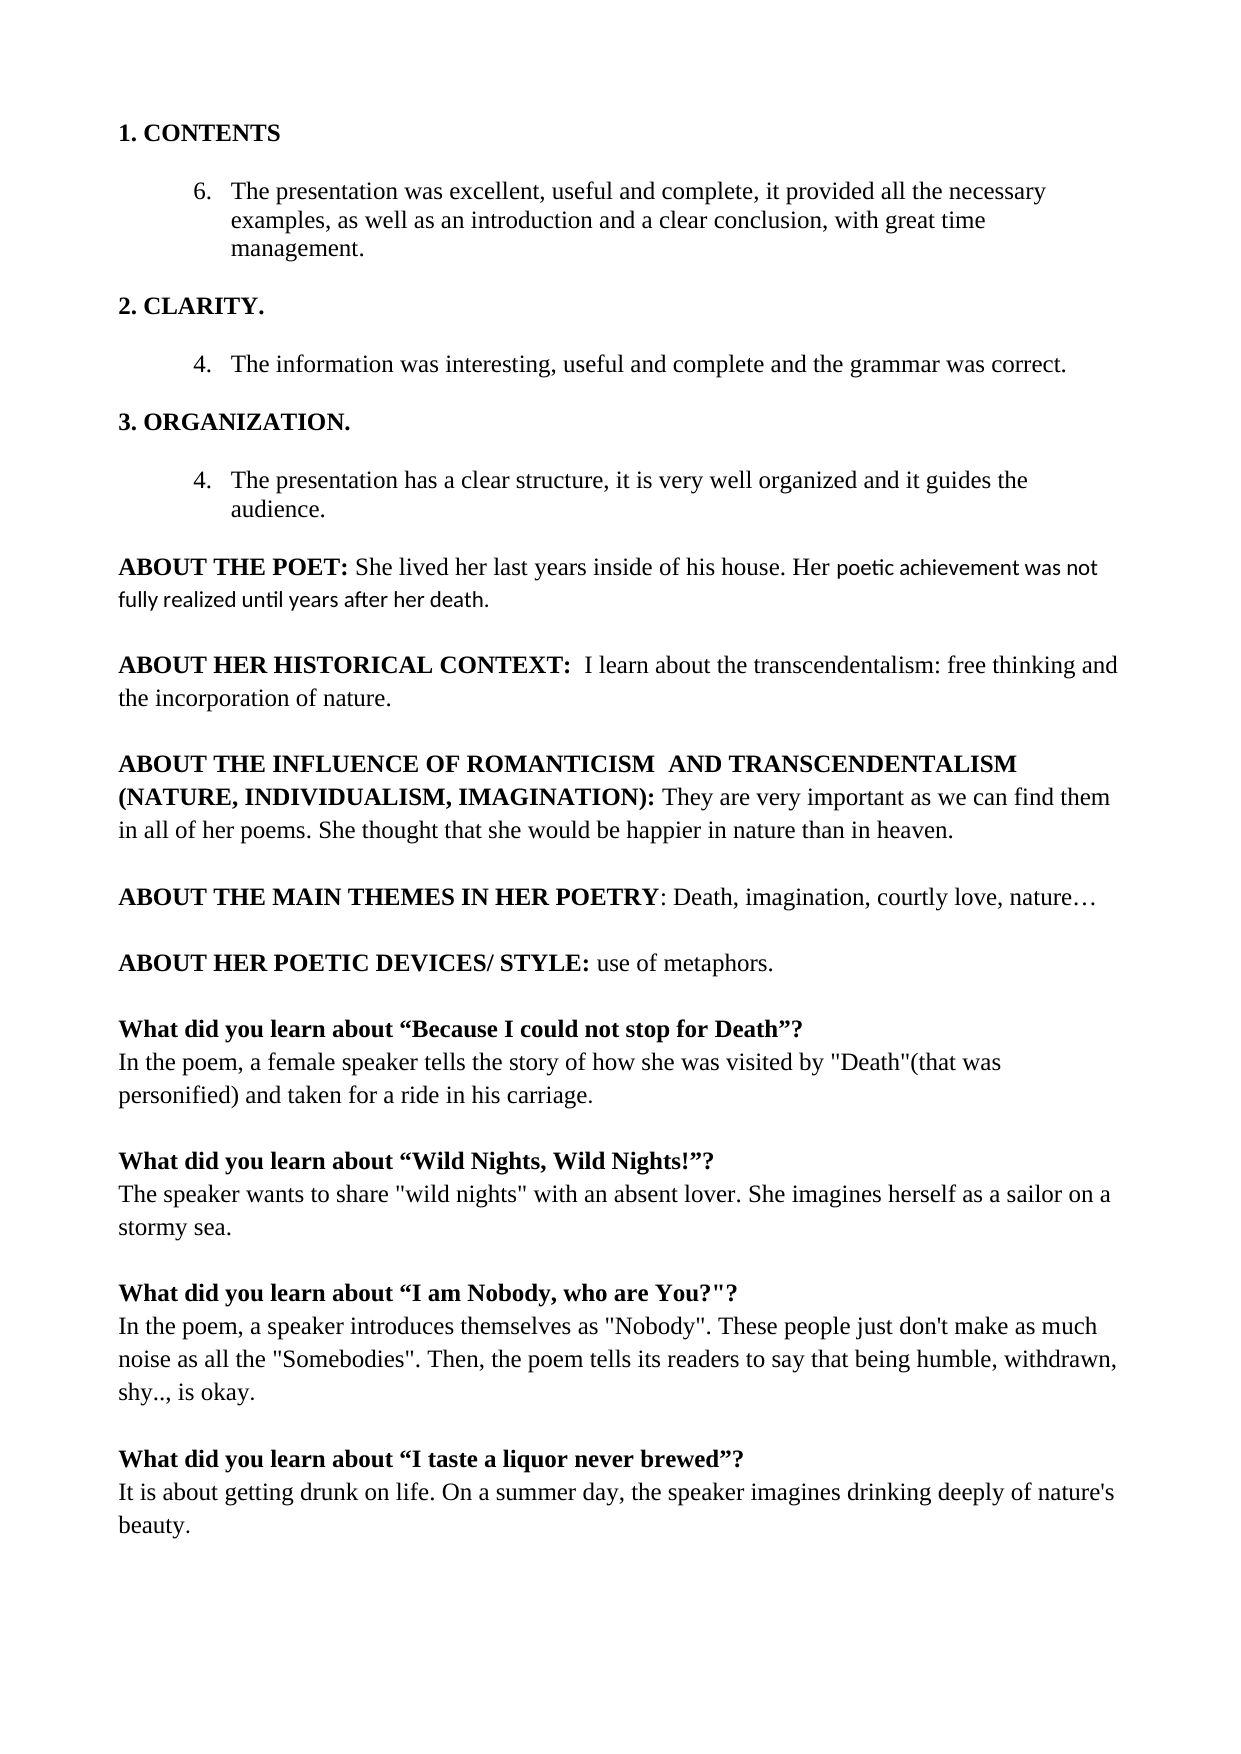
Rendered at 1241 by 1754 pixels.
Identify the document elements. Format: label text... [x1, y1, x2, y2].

list The information was interesting, useful and complete and the grammar was correct. [193, 349, 1122, 378]
list The presentation has a clear structure, it is very well organized and it guides the audience. [193, 465, 1122, 523]
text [118, 552, 1122, 1572]
text 1. CONTENTS [118, 118, 1122, 147]
text 2. CLARITY. [118, 291, 1122, 320]
list The presentation was excellent, useful and complete, it provided all the necessary examples, as well as an introduction and a clear conclusion, with great time management. [193, 176, 1122, 262]
text 3. ORGANIZATION. [118, 407, 1122, 436]
